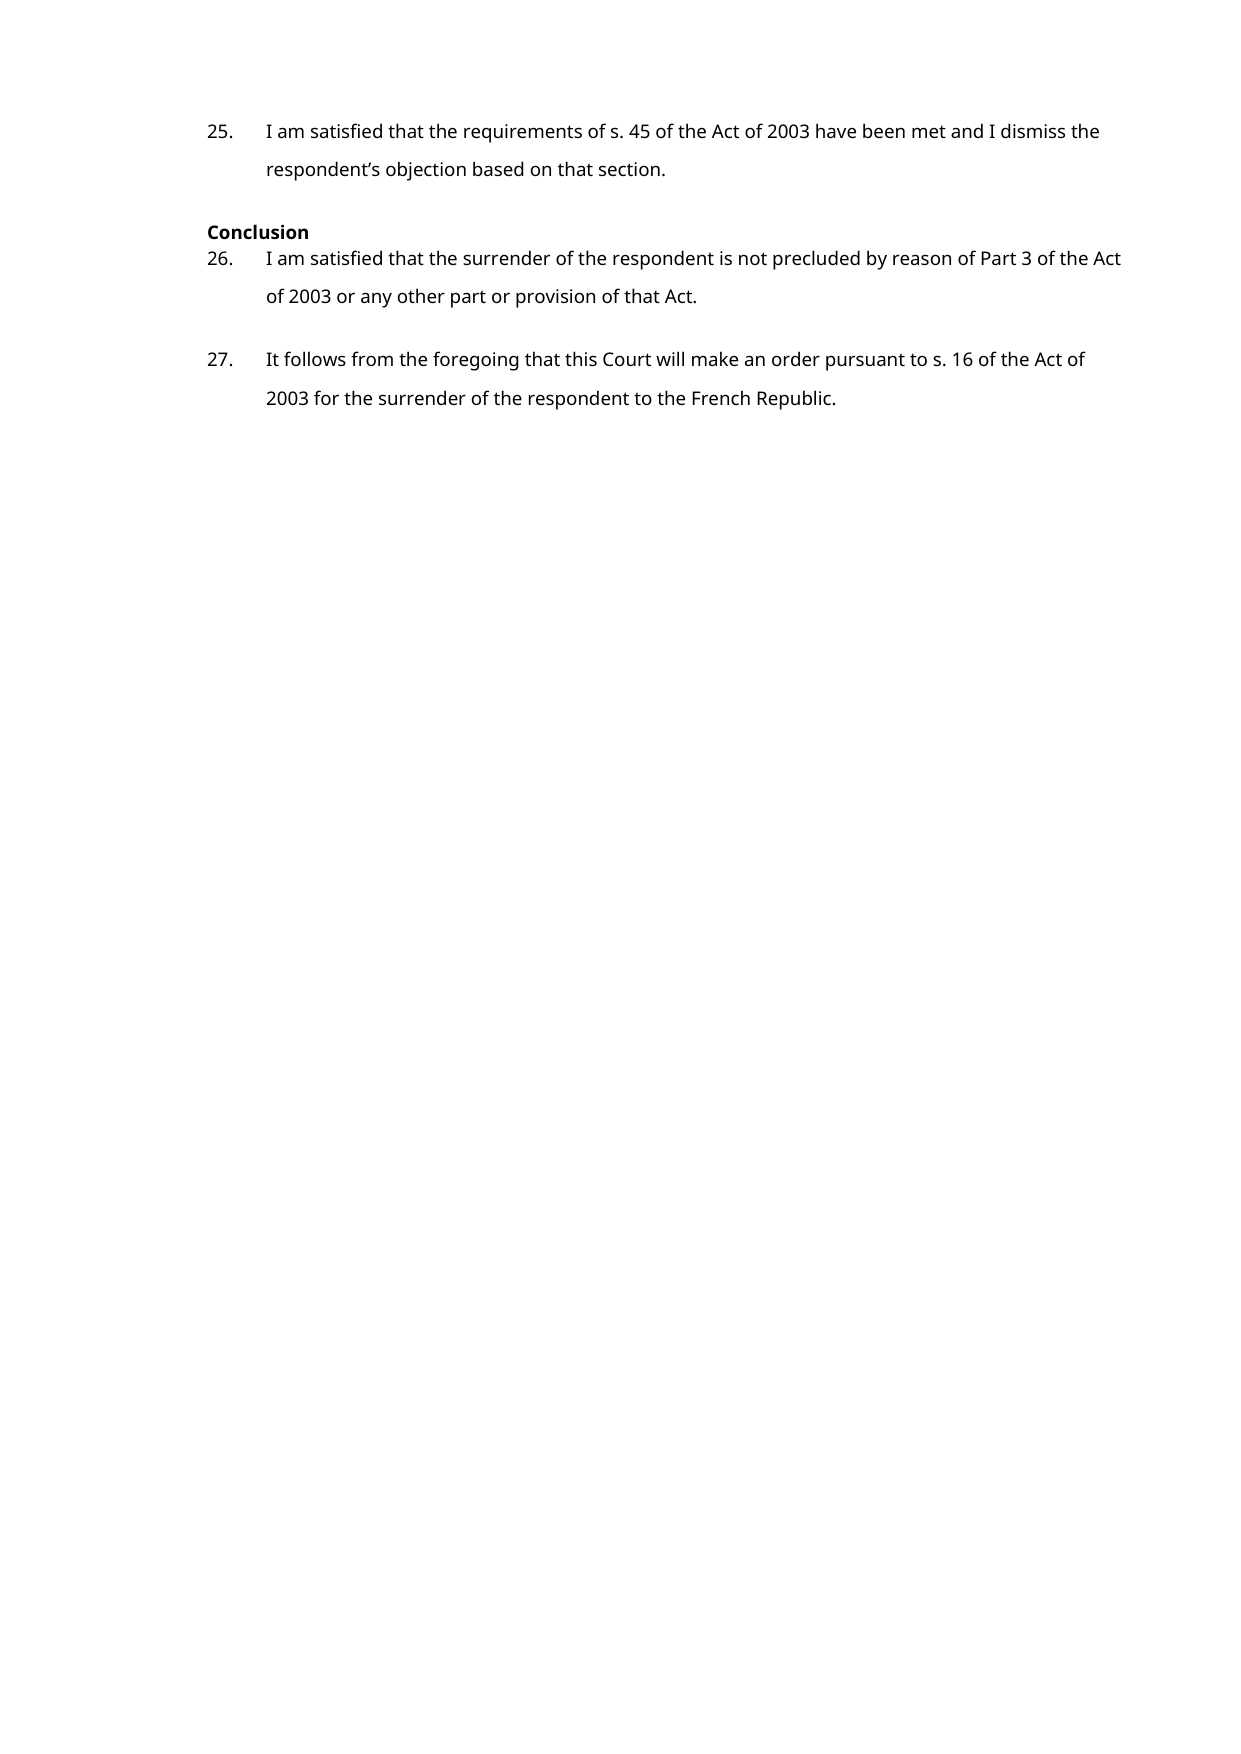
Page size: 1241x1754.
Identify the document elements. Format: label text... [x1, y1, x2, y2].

text 25. I am satisfied that the requirements of s. 45 of the Act of 2003 have been met and I dismiss the respondent’s objection based on that section. [207, 118, 1122, 182]
subtitle Conclusion [207, 219, 1122, 245]
text 26. I am satisfied that the surrender of the respondent is not precluded by reason of Part 3 of the Act of 2003 or any other part or provision of that Act. [207, 245, 1122, 309]
text 27. It follows from the foregoing that this Court will make an order pursuant to s. 16 of the Act of 2003 for the surrender of the respondent to the French Republic. [207, 347, 1122, 410]
